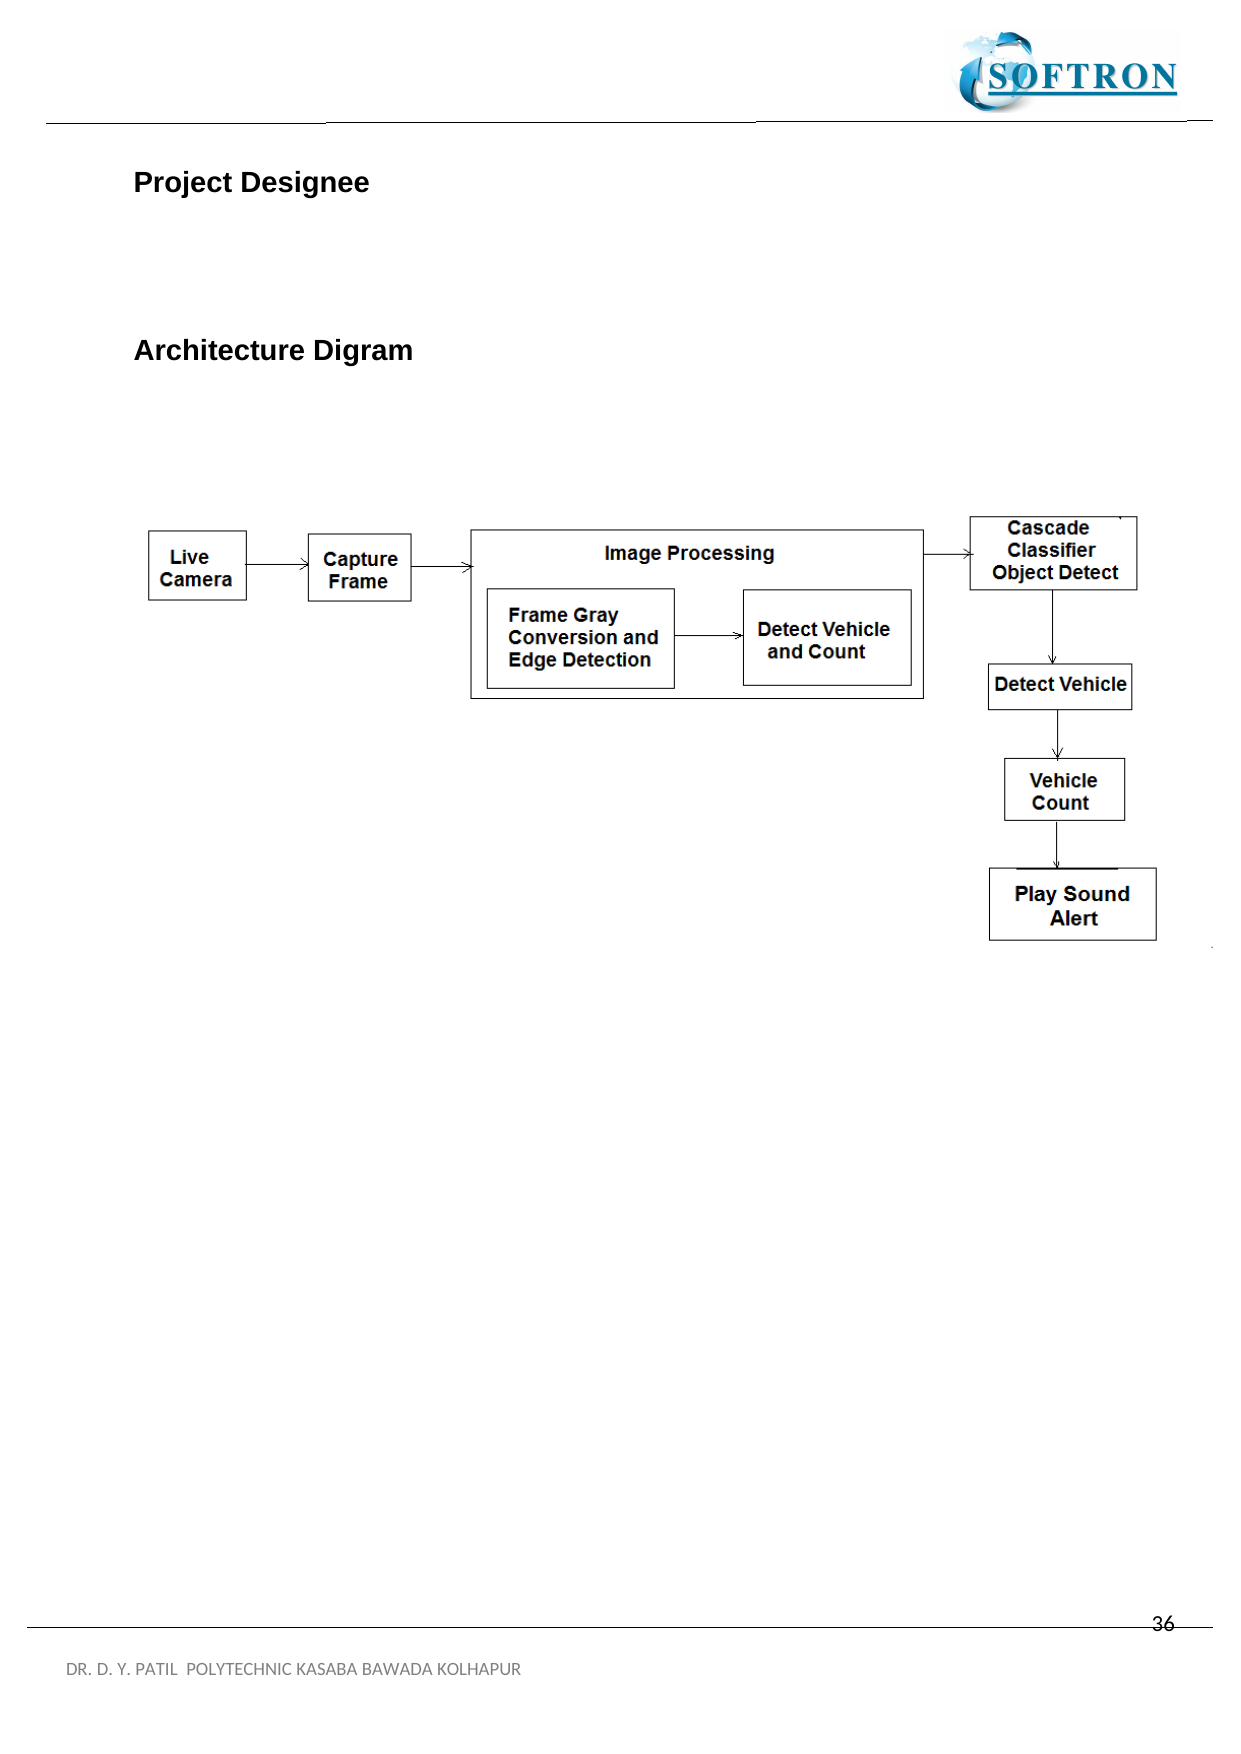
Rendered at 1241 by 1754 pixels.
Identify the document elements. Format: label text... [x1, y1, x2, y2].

text Architecture Digram [133, 332, 1136, 366]
text Project Designee [133, 165, 1136, 198]
picture [944, 28, 1181, 113]
picture [133, 500, 1234, 961]
